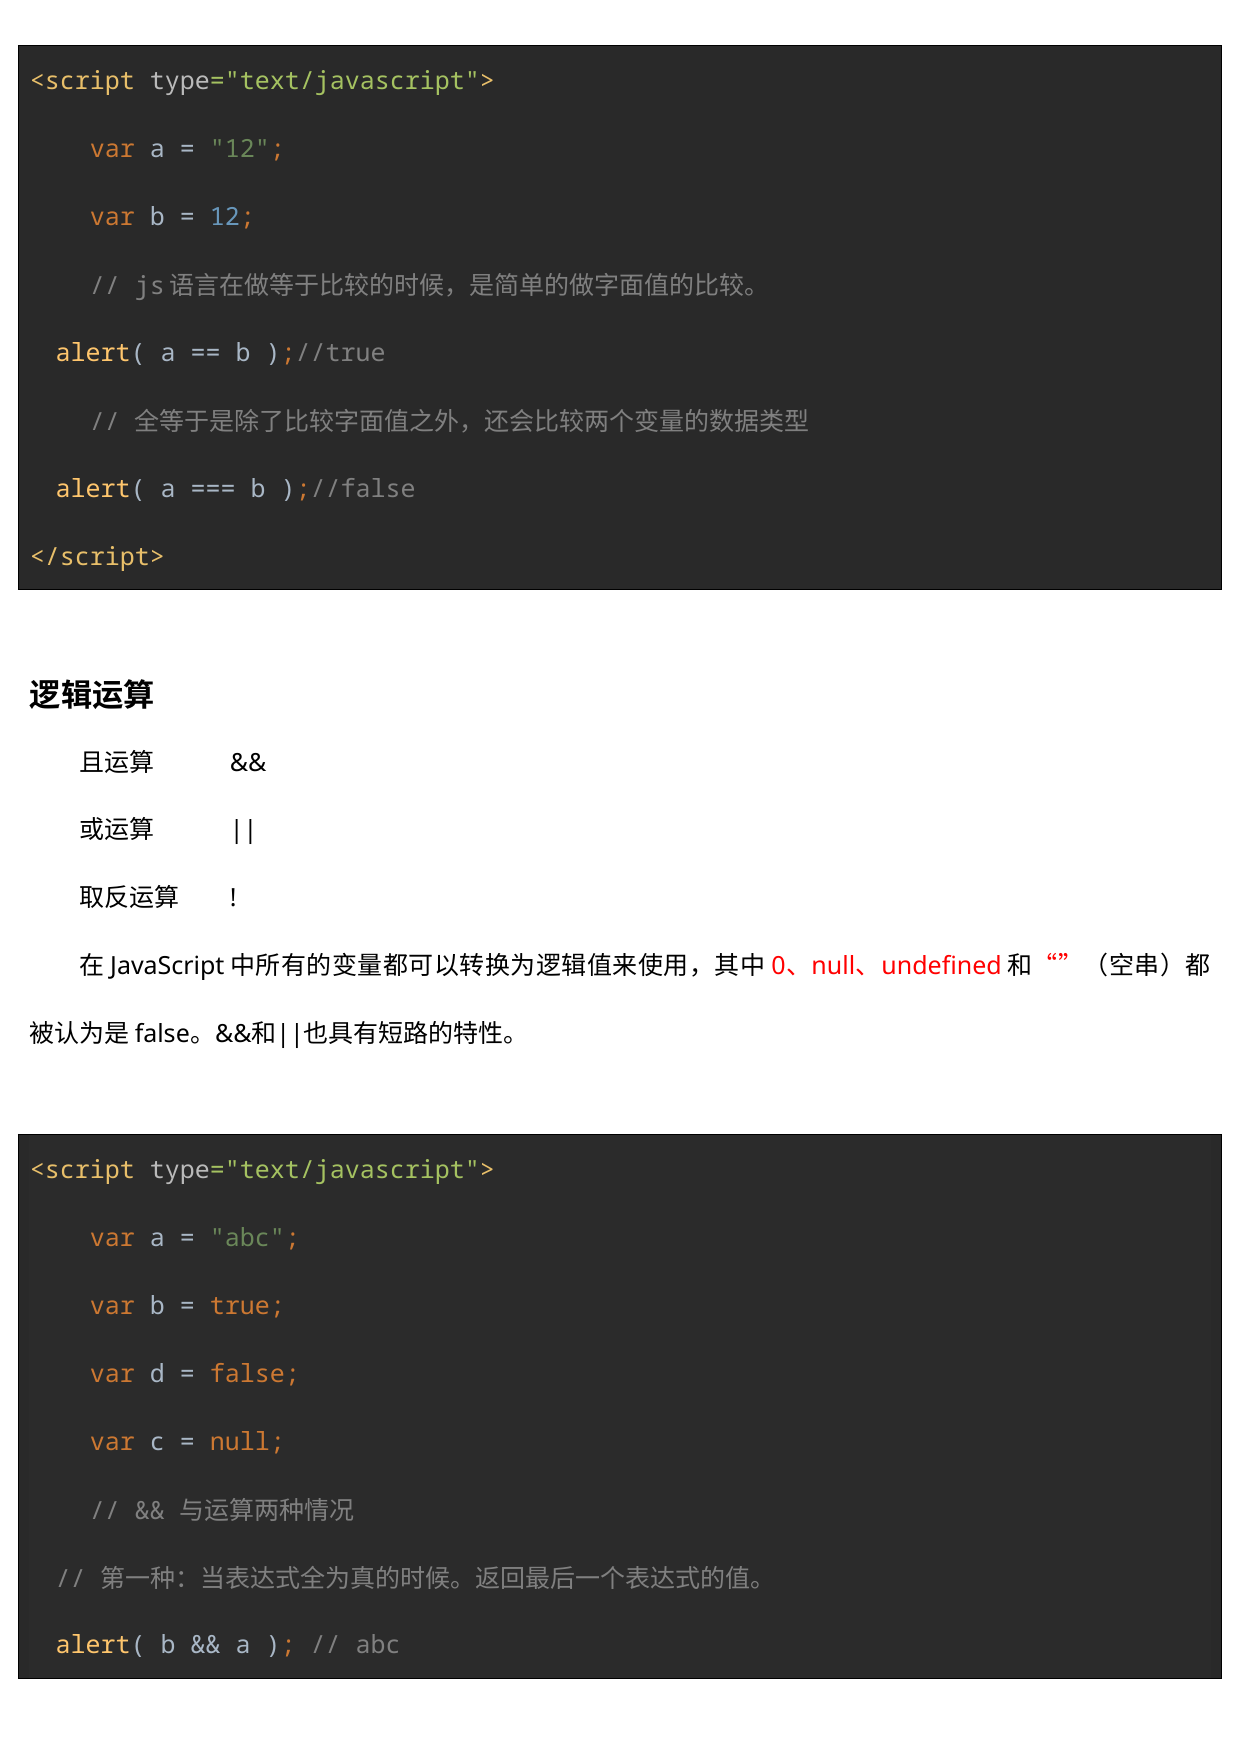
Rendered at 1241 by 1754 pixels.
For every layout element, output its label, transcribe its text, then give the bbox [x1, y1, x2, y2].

text 或运算 || [29, 794, 1211, 862]
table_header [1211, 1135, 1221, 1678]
text 在JavaScript中所有的变量都可以转换为逻辑值来使用，其中0、null、undefined和“”（空串）都被认为是false。&&和||也具有短路的特性。 [29, 930, 1211, 1066]
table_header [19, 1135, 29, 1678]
text 且运算 && [29, 726, 1211, 794]
table_header <script type="text/javascript"> var a = "12"; var b = 12; // js语言在做等于比较的时候，是简单的做字面值的比较。 alert( a == b );//true // 全等于是除了比较字面值之外，还会比较两个变量的数据类型 alert( a === b );//false </script> [19, 46, 1221, 589]
text 取反运算 ! [29, 862, 1211, 930]
subtitle 逻辑运算 [29, 658, 1211, 726]
